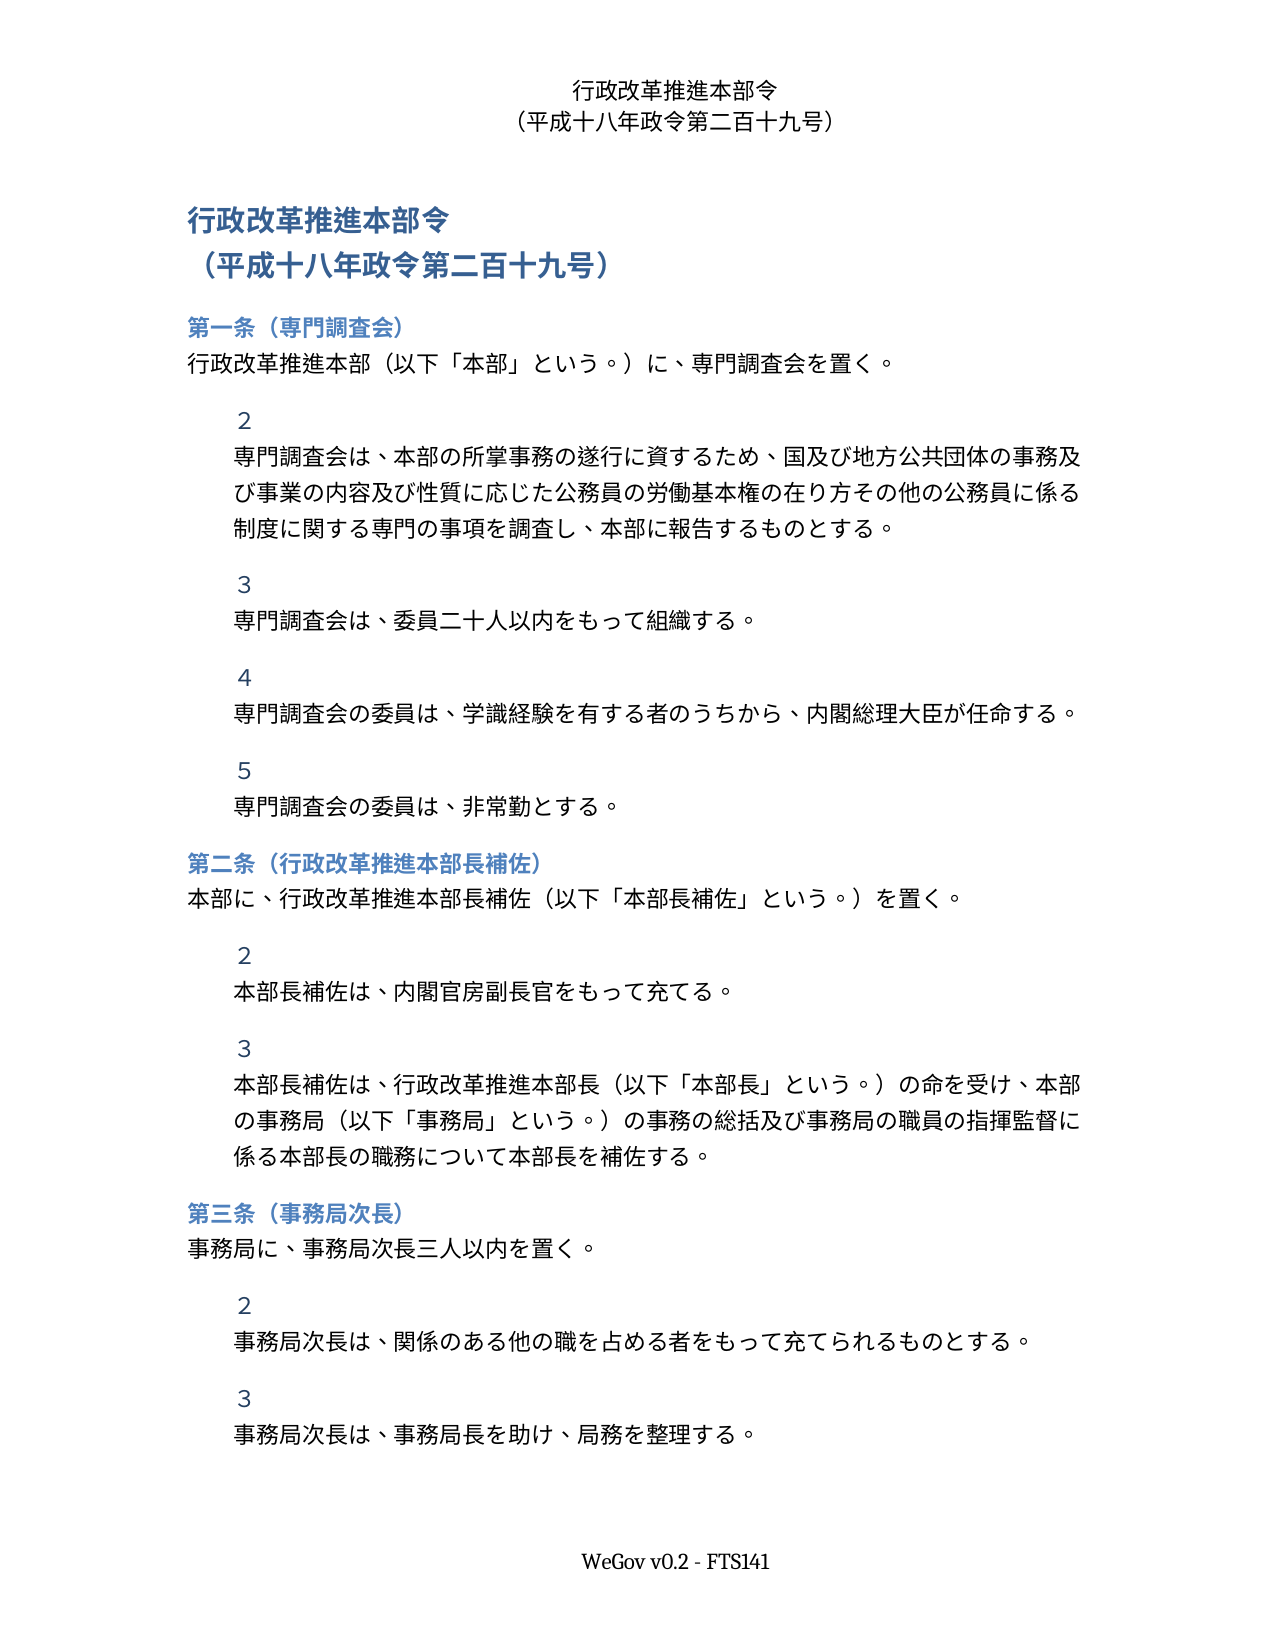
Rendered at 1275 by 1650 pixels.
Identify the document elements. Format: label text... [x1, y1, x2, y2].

text 専門調査会は、本部の所掌事務の遂行に資するため、国及び地方公共団体の事務及び事業の内容及び性質に応じた公務員の労働基本権の在り方その他の公務員に係る制度に関する専門の事項を調査し、本部に報告するものとする。 [233, 441, 1087, 544]
text 本部に、行政改革推進本部長補佐（以下「本部長補佐」という。）を置く。 [187, 883, 1087, 915]
subtitle ３ [233, 1383, 1087, 1414]
text 本部長補佐は、行政改革推進本部長（以下「本部長」という。）の命を受け、本部の事務局（以下「事務局」という。）の事務の総括及び事務局の職員の指揮監督に係る本部長の職務について本部長を補佐する。 [233, 1069, 1087, 1172]
subtitle ４ [233, 662, 1087, 693]
subtitle ３ [233, 1033, 1087, 1064]
text 事務局次長は、関係のある他の職を占める者をもって充てられるものとする。 [233, 1326, 1087, 1357]
text 専門調査会の委員は、非常勤とする。 [233, 791, 1087, 822]
text 専門調査会の委員は、学識経験を有する者のうちから、内閣総理大臣が任命する。 [233, 698, 1087, 729]
subtitle 第一条（専門調査会） [187, 312, 1087, 343]
subtitle 第二条（行政改革推進本部長補佐） [187, 847, 1087, 879]
subtitle ２ [233, 1290, 1087, 1321]
subtitle ５ [233, 755, 1087, 786]
subtitle 行政改革推進本部令 （平成十八年政令第二百十九号） [187, 200, 1087, 285]
subtitle ２ [233, 940, 1087, 971]
text 本部長補佐は、内閣官房副長官をもって充てる。 [233, 976, 1087, 1007]
text 行政改革推進本部（以下「本部」という。）に、専門調査会を置く。 [187, 348, 1087, 379]
subtitle ３ [233, 569, 1087, 601]
subtitle 第三条（事務局次長） [187, 1197, 1087, 1229]
text 事務局次長は、事務局長を助け、局務を整理する。 [233, 1419, 1087, 1450]
subtitle ２ [233, 405, 1087, 436]
text 専門調査会は、委員二十人以内をもって組織する。 [233, 605, 1087, 637]
text 事務局に、事務局次長三人以内を置く。 [187, 1233, 1087, 1265]
